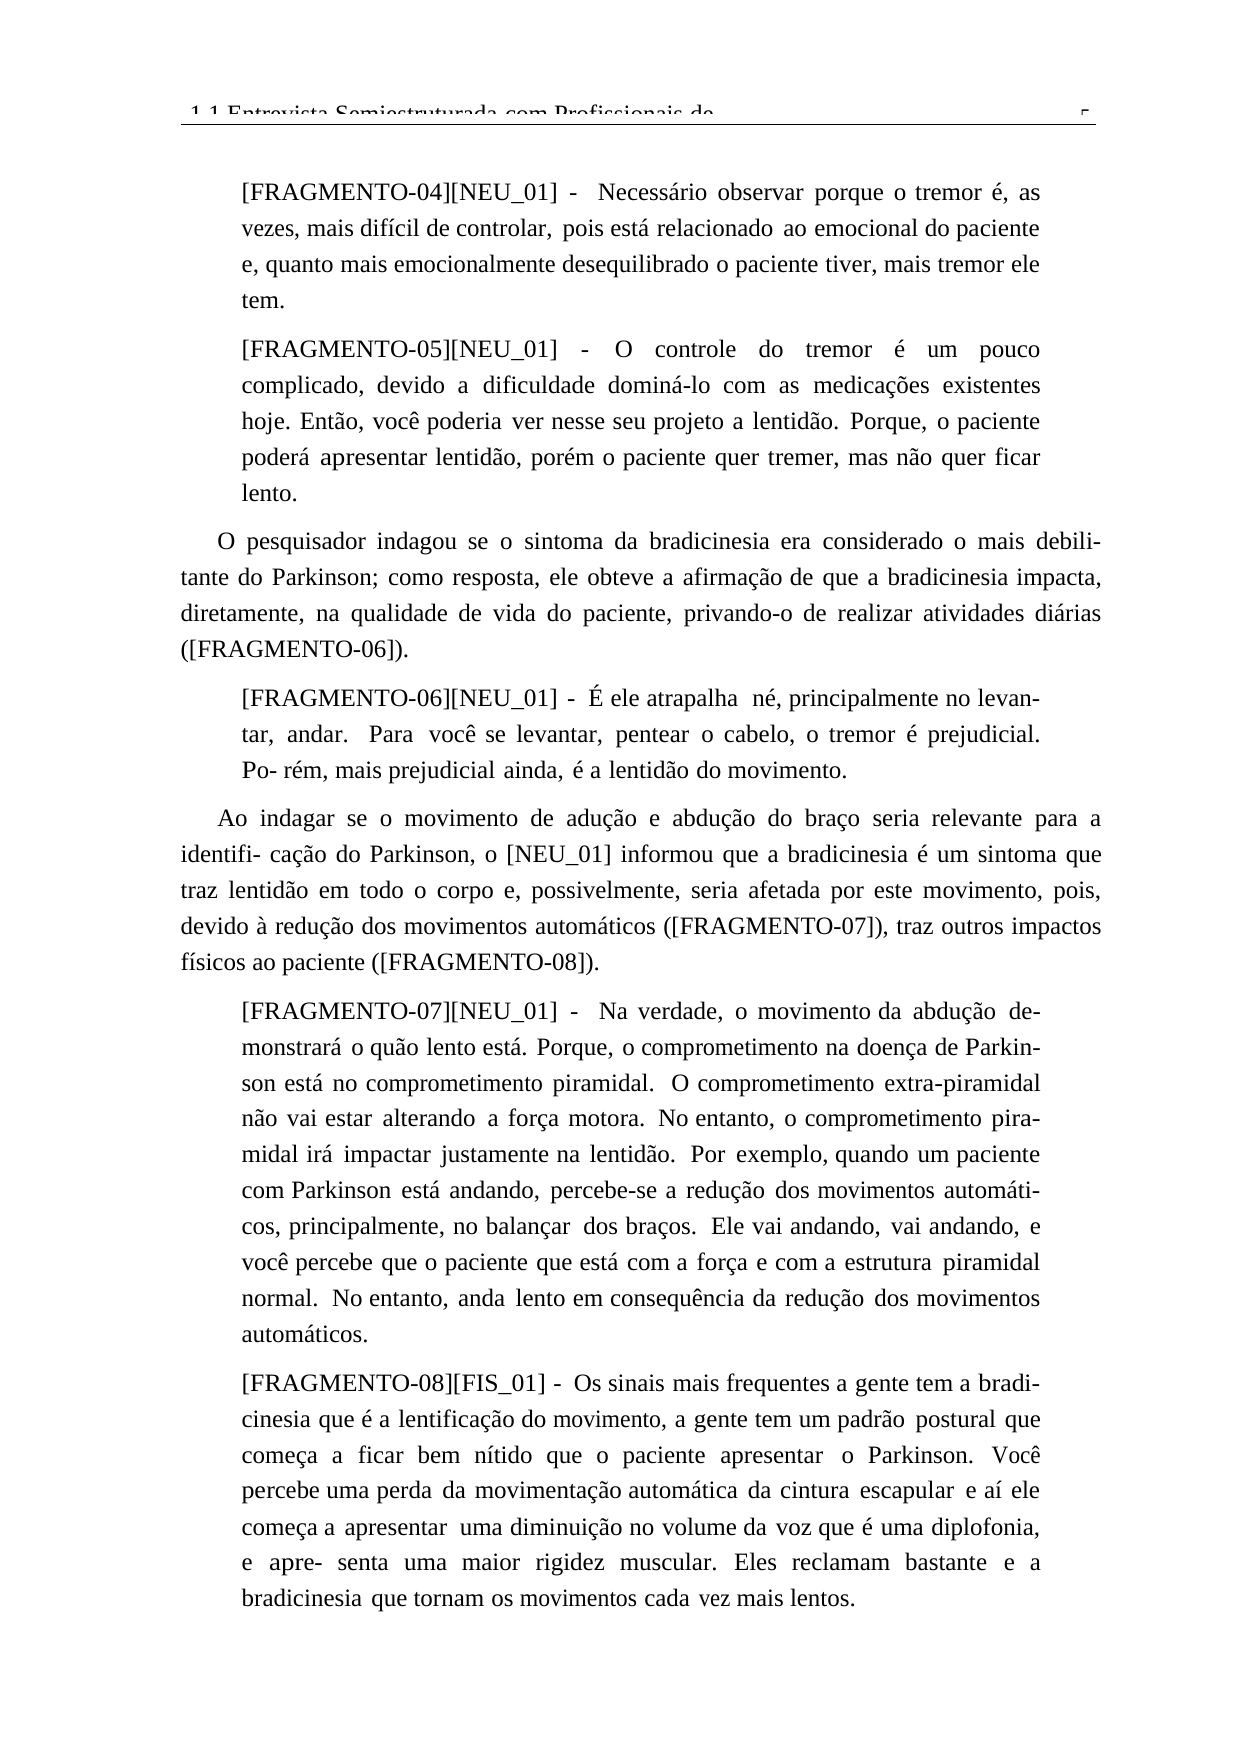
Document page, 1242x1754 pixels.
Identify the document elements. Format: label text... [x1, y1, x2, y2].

text Ao indagar se o movimento de adução e abdução do braço seria relevante para a identifi- cação do Parkinson, o [NEU_01] informou que a bradicinesia é um sintoma que traz lentidão em todo o corpo e, possivelmente, seria afetada por este movimento, pois, devido à redução dos movimentos automáticos ([FRAGMENTO-07]), traz outros impactos físicos ao paciente ([FRAGMENTO-08]). [180, 803, 1102, 976]
text [FRAGMENTO-05][NEU_01] - O controle do tremor é um pouco complicado, devido a dificuldade dominá-lo com as medicações existentes hoje. Então, você poderia ver nesse seu projeto a lentidão. Porque, o paciente poderá apresentar lentidão, porém o paciente quer tremer, mas não quer ficar lento. [241, 334, 1041, 506]
text [FRAGMENTO-07][NEU_01] - Na verdade, o movimento da abdução de- monstrará o quão lento está. Porque, o comprometimento na doença de Parkin- son está no comprometimento piramidal. O comprometimento extra-piramidal não vai estar alterando a força motora. No entanto, o comprometimento pira- midal irá impactar justamente na lentidão. Por exemplo, quando um paciente com Parkinson está andando, percebe-se a redução dos movimentos automáti- cos, principalmente, no balançar dos braços. Ele vai andando, vai andando, e você percebe que o paciente que está com a força e com a estrutura piramidal normal. No entanto, anda lento em consequência da redução dos movimentos automáticos. [241, 996, 1041, 1348]
text [FRAGMENTO-08][FIS_01] - Os sinais mais frequentes a gente tem a bradi- cinesia que é a lentificação do movimento, a gente tem um padrão postural que começa a ficar bem nítido que o paciente apresentar o Parkinson. Você percebe uma perda da movimentação automática da cintura escapular e aí ele começa a apresentar uma diminuição no volume da voz que é uma diplofonia, e apre- senta uma maior rigidez muscular. Eles reclamam bastante e a bradicinesia que tornam os movimentos cada vez mais lentos. [241, 1368, 1041, 1612]
text O pesquisador indagou se o sintoma da bradicinesia era considerado o mais debili- tante do Parkinson; como resposta, ele obteve a afirmação de que a bradicinesia impacta, diretamente, na qualidade de vida do paciente, privando-o de realizar atividades diárias ([FRAGMENTO-06]). [180, 526, 1102, 663]
text [FRAGMENTO-04][NEU_01] - Necessário observar porque o tremor é, as vezes, mais difícil de controlar, pois está relacionado ao emocional do paciente e, quanto mais emocionalmente desequilibrado o paciente tiver, mais tremor ele tem. [241, 177, 1041, 314]
text [FRAGMENTO-06][NEU_01] - É ele atrapalha né, principalmente no levan- tar, andar. Para você se levantar, pentear o cabelo, o tremor é prejudicial. Po- rém, mais prejudicial ainda, é a lentidão do movimento. [241, 683, 1041, 783]
